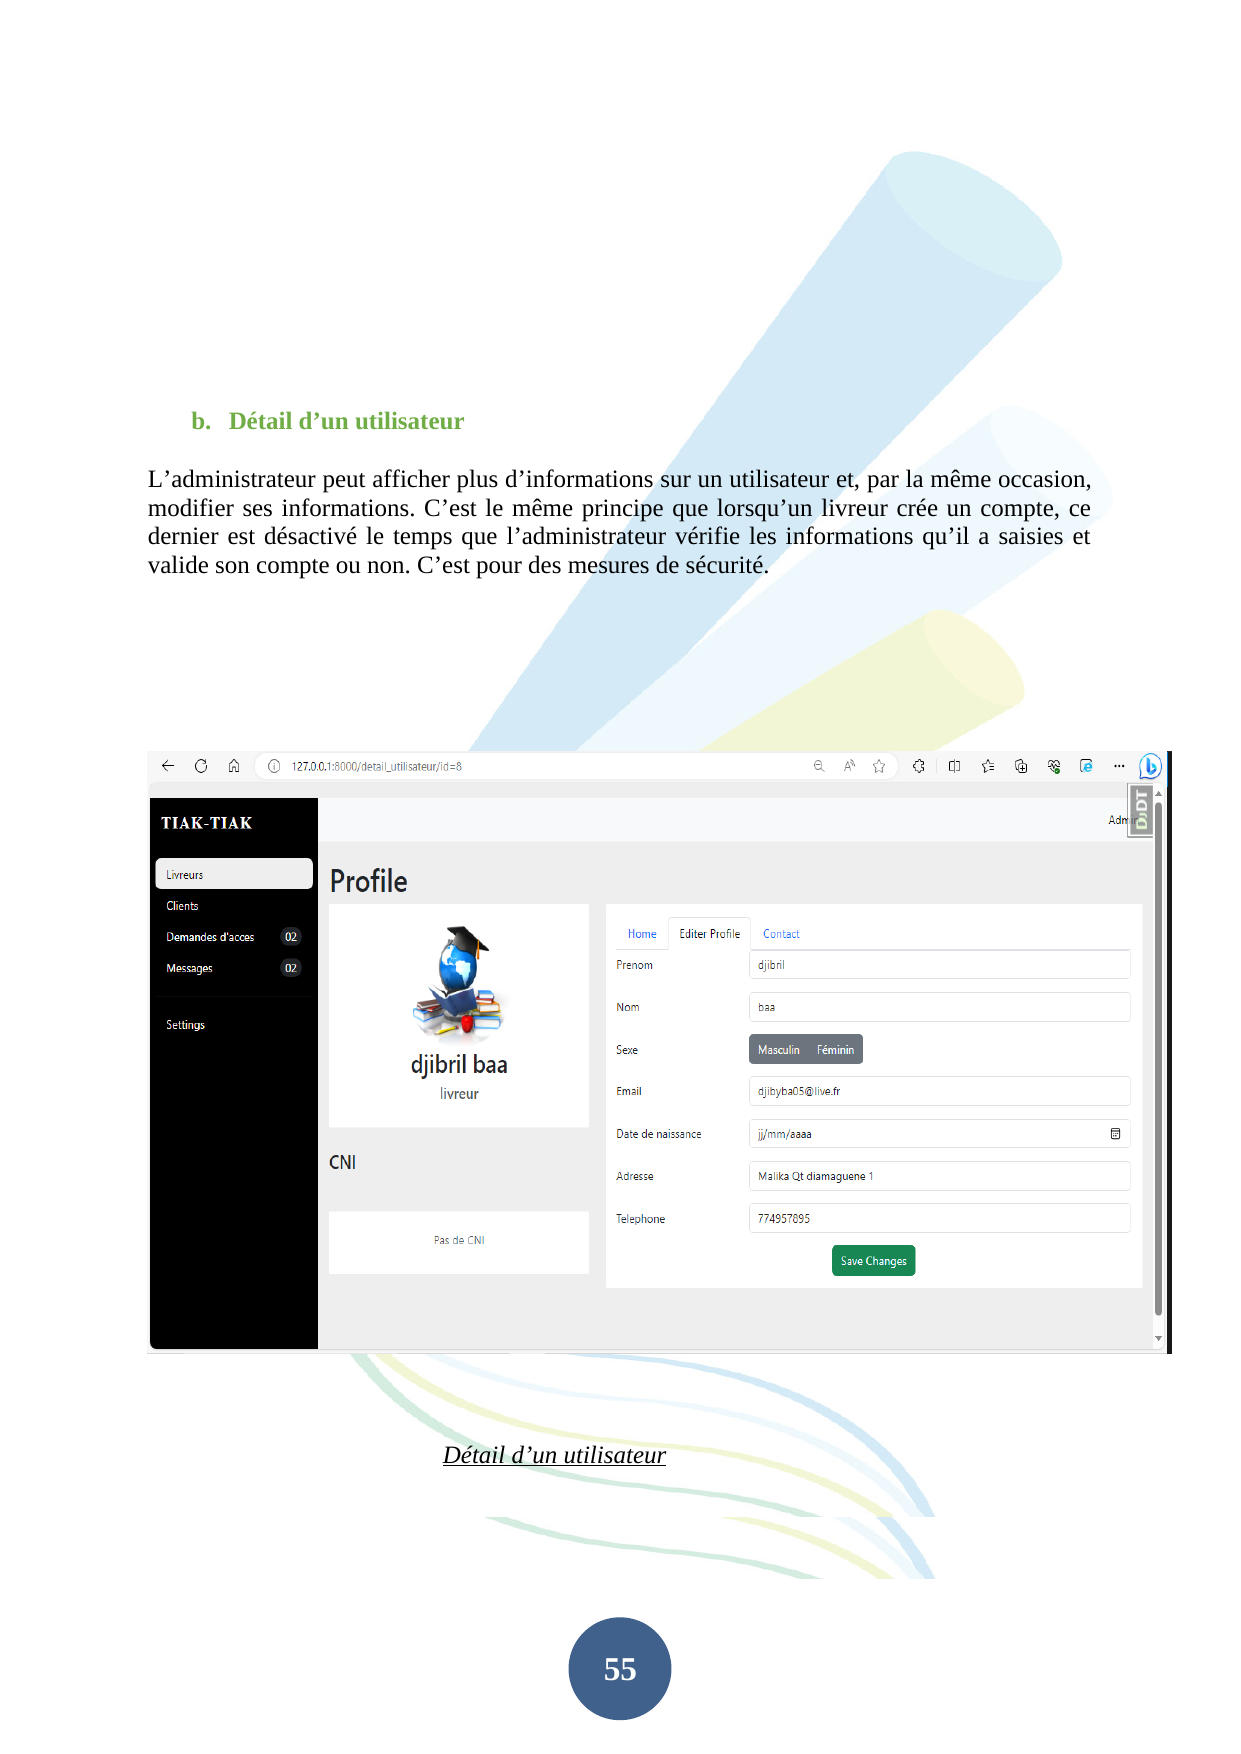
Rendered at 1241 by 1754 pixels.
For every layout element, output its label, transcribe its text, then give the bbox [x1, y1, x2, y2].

text L’administrateur peut afficher plus d’informations sur un utilisateur et, par la même occasion, modifier ses informations. C’est le même principe que lorsqu’un livreur crée un compte, ce dernier est désactivé le temps que l’administrateur vérifie les informations qu’il a saisies et valide son compte ou non. C’est pour des mesures de sécurité. [148, 464, 1093, 579]
picture [67, 57, 1216, 1579]
list Détail d’un utilisateur [191, 406, 1093, 435]
text Détail d’un utilisateur [207, 1440, 1093, 1469]
